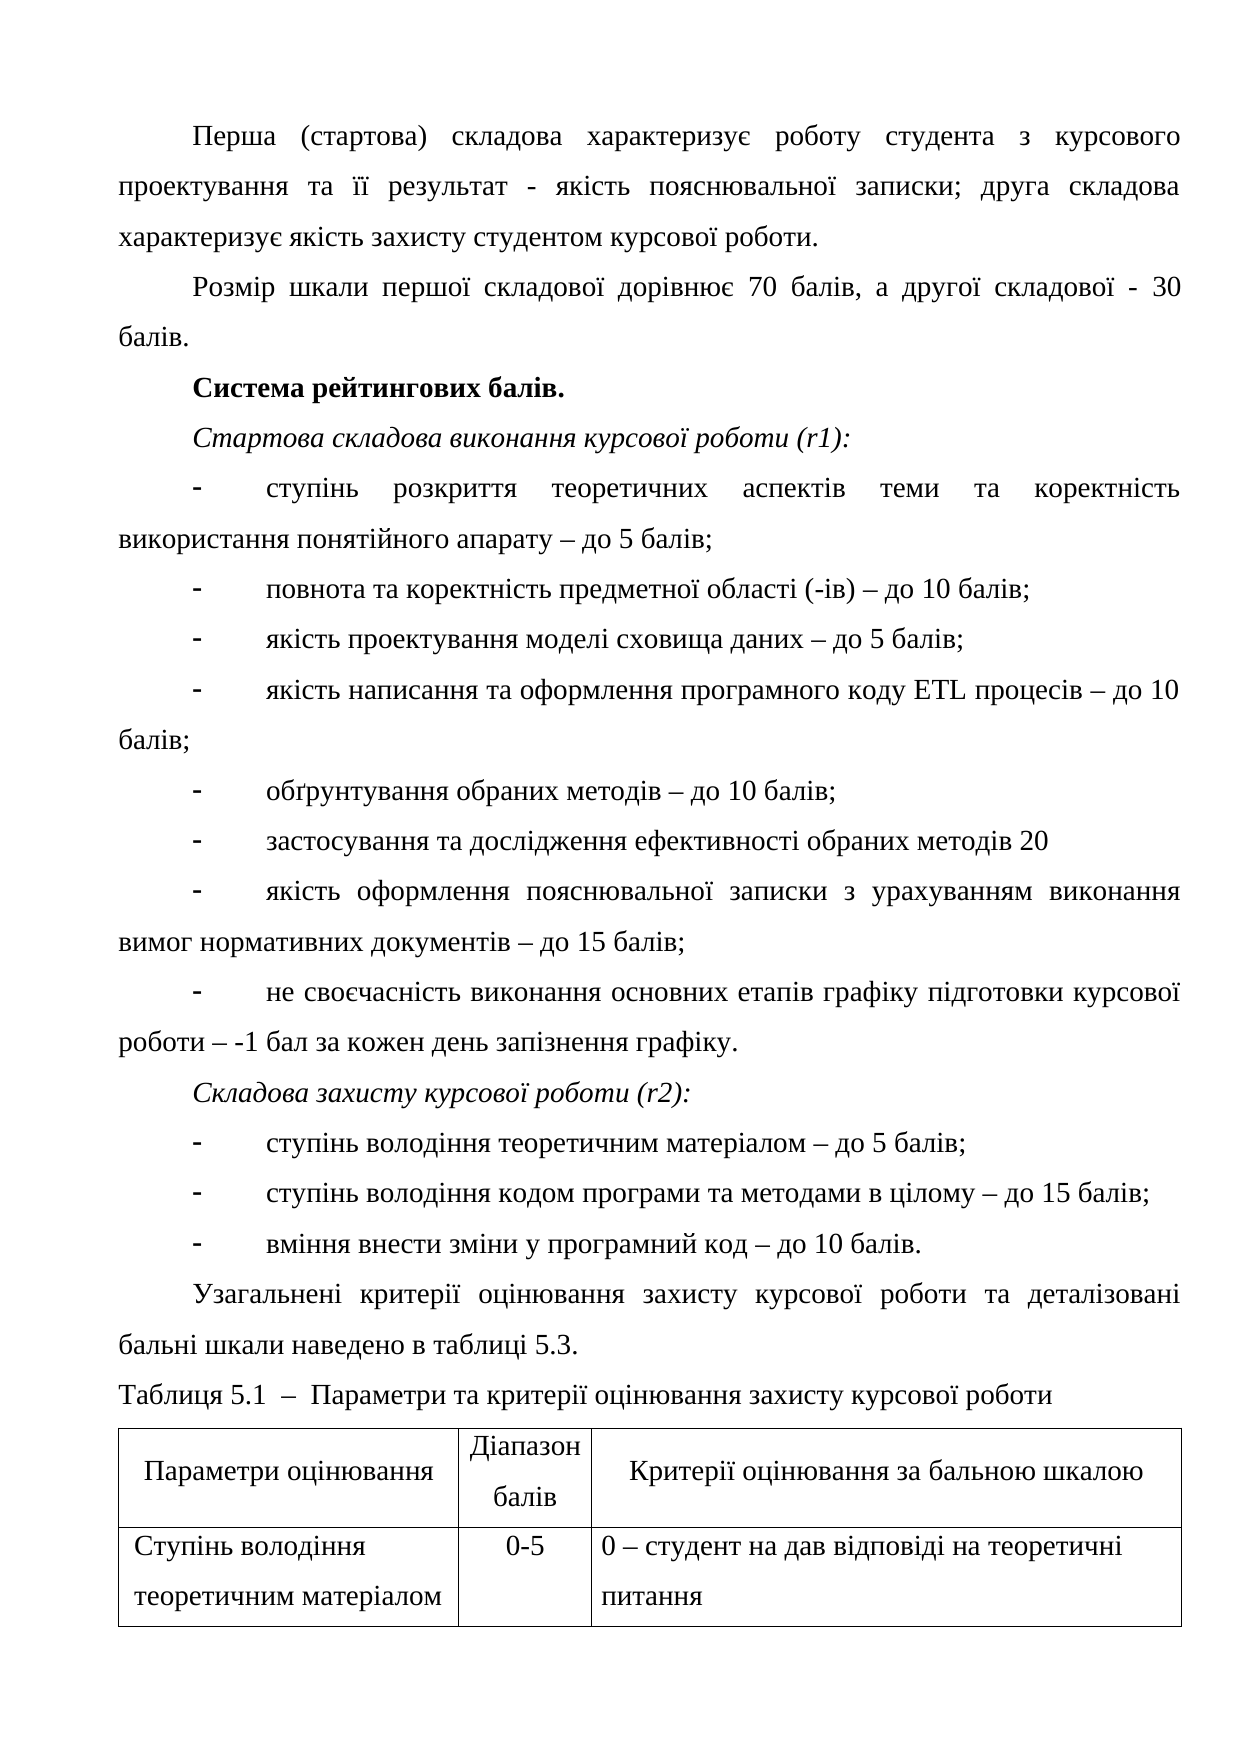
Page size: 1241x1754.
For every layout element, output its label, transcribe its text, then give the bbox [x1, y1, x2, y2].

list застосування та дослідження ефективності обраних методів 20 [118, 823, 1181, 857]
table_cell 0 – студент на дав відповіді на теоретичні питання [592, 1528, 1181, 1626]
list якість написання та оформлення програмного коду ETL процесів – до 10 балів; [118, 672, 1181, 756]
text Перша (стартова) складова характеризує роботу студента з курсового проектування та її результат - якість пояснювальної записки; друга складова характеризує якість захисту студентом курсової роботи. [118, 118, 1181, 252]
table_header Діапазон балів [459, 1429, 591, 1527]
text Система рейтингових балів. [118, 370, 1181, 403]
list обґрунтування обраних методів – до 10 балів; [118, 773, 1181, 806]
list ступінь володіння кодом програми та методами в цілому – до 15 балів; [118, 1176, 1181, 1209]
list повнота та коректність предметної області (-ів) – до 10 балів; [118, 571, 1181, 605]
list якість оформлення пояснювальної записки з урахуванням виконання вимог нормативних документів – до 15 балів; [118, 873, 1181, 957]
table_cell 0-5 [459, 1528, 591, 1626]
text Стартова складова виконання курсової роботи (r1): [118, 420, 1181, 453]
text Розмір шкали першої складової дорівнює 70 балів, а другої складової - 30 балів. [118, 269, 1181, 353]
table_header Критерії оцінювання за бальною шкалою [592, 1429, 1181, 1527]
text Узагальнені критерії оцінювання захисту курсової роботи та деталізовані бальні шкали наведено в таблиці 5.3. [118, 1276, 1181, 1360]
list вміння внести зміни у програмний код – до 10 балів. [118, 1226, 1181, 1260]
list не своєчасність виконання основних етапів графіку підготовки курсової роботи – -1 бал за кожен день запізнення графіку. [118, 974, 1181, 1058]
text Складова захисту курсової роботи (r2): [118, 1075, 1181, 1108]
list ступінь володіння теоретичним матеріалом – до 5 балів; [118, 1125, 1181, 1159]
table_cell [119, 1528, 458, 1626]
text – Параметри та критерії оцінювання захисту курсової роботи [118, 1377, 1181, 1411]
list якість проектування моделі сховища даних – до 5 балів; [118, 621, 1181, 655]
table_header Параметри оцінювання [119, 1429, 458, 1527]
list ступінь розкриття теоретичних аспектів теми та коректність використання понятійного апарату – до 5 балів; [118, 470, 1181, 554]
